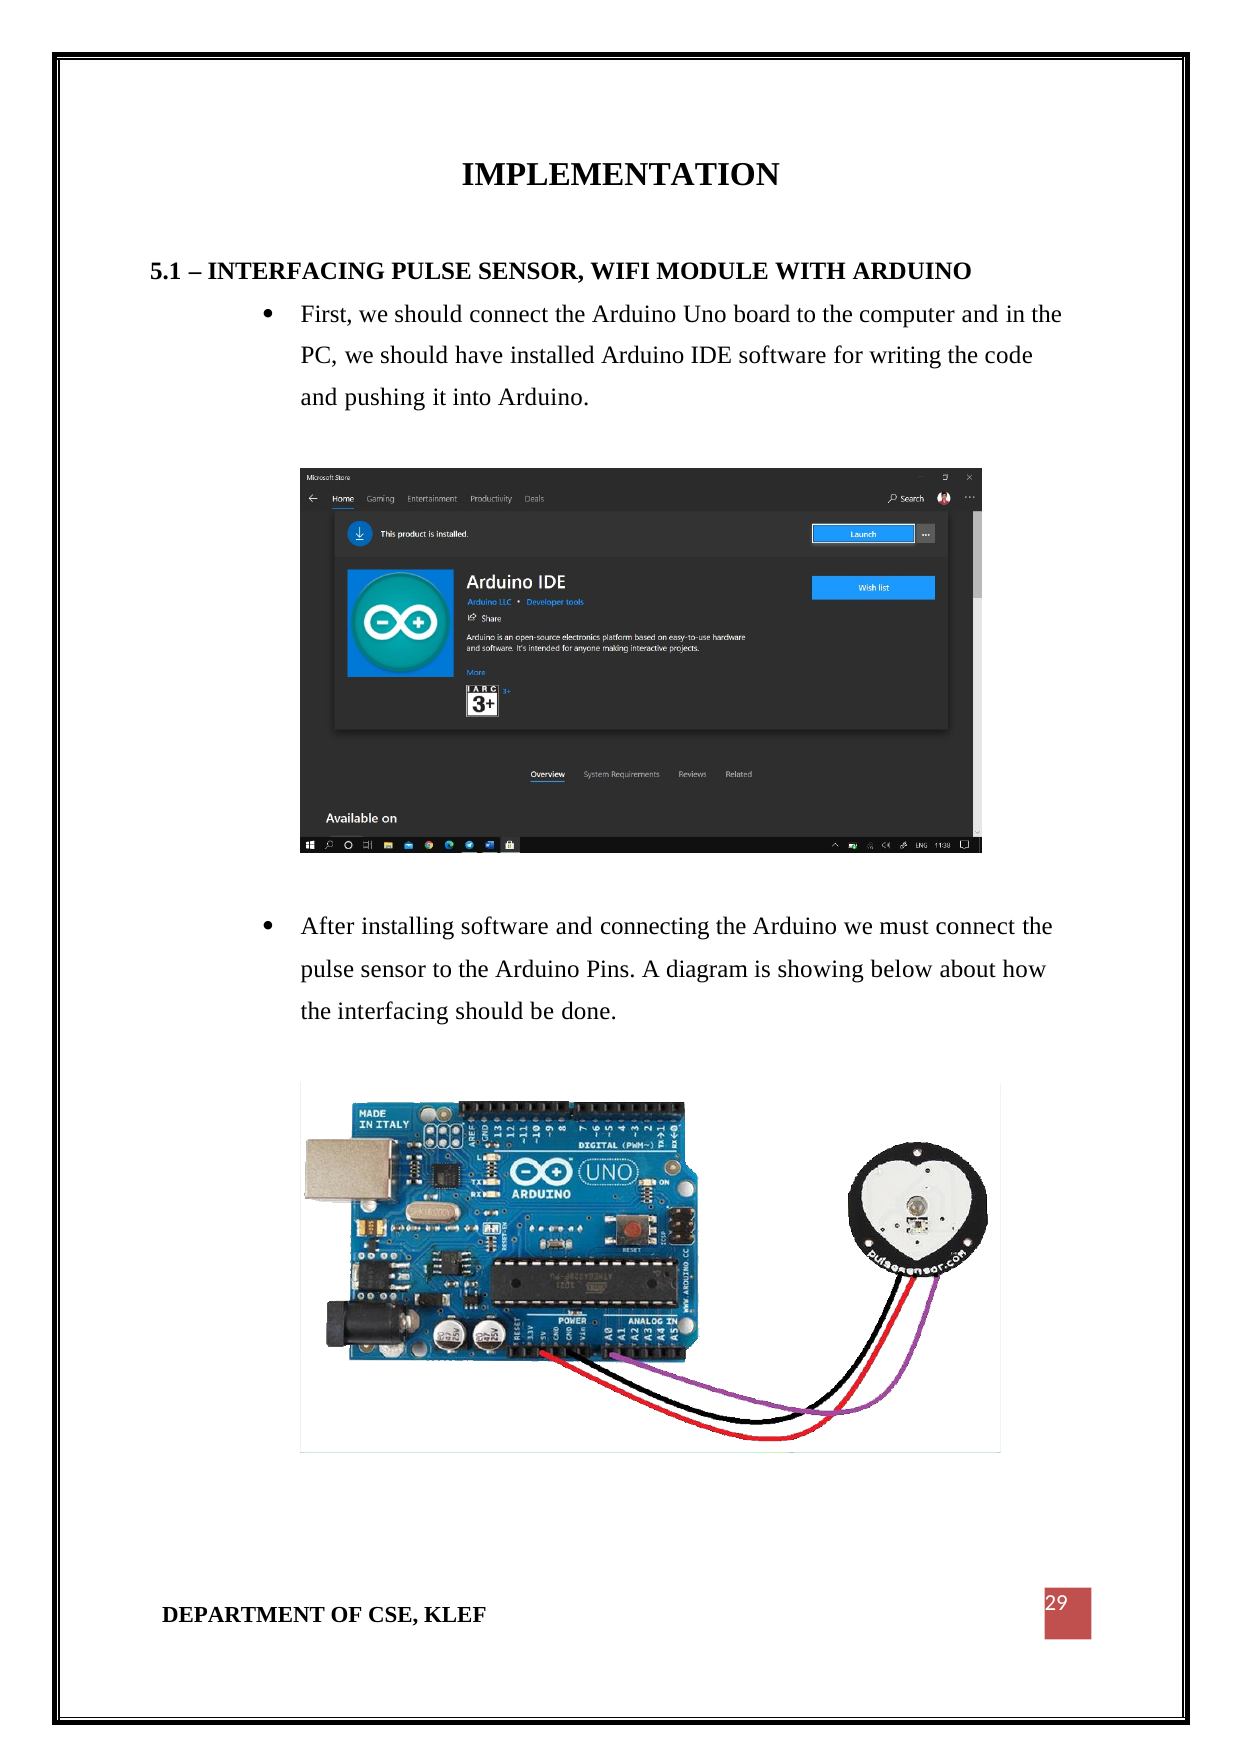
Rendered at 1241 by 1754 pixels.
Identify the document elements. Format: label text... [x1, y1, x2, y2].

picture [300, 468, 982, 853]
list After installing software and connecting the Arduino we must connect the pulse sensor to the Arduino Pins. A diagram is showing below about how the interfacing should be done. [263, 911, 1077, 1025]
list First, we should connect the Arduino Uno board to the computer and in the PC, we should have installed Arduino IDE software for writing the code and pushing it into Arduino. [263, 299, 1071, 411]
text DEPARTMENT OF CSE, KLEF [162, 1601, 1136, 1628]
subtitle IMPLEMENTATION [123, 154, 1118, 193]
picture [300, 1082, 1001, 1453]
subtitle – INTERFACING PULSE SENSOR, WIFI MODULE WITH ARDUINO [150, 256, 1136, 284]
